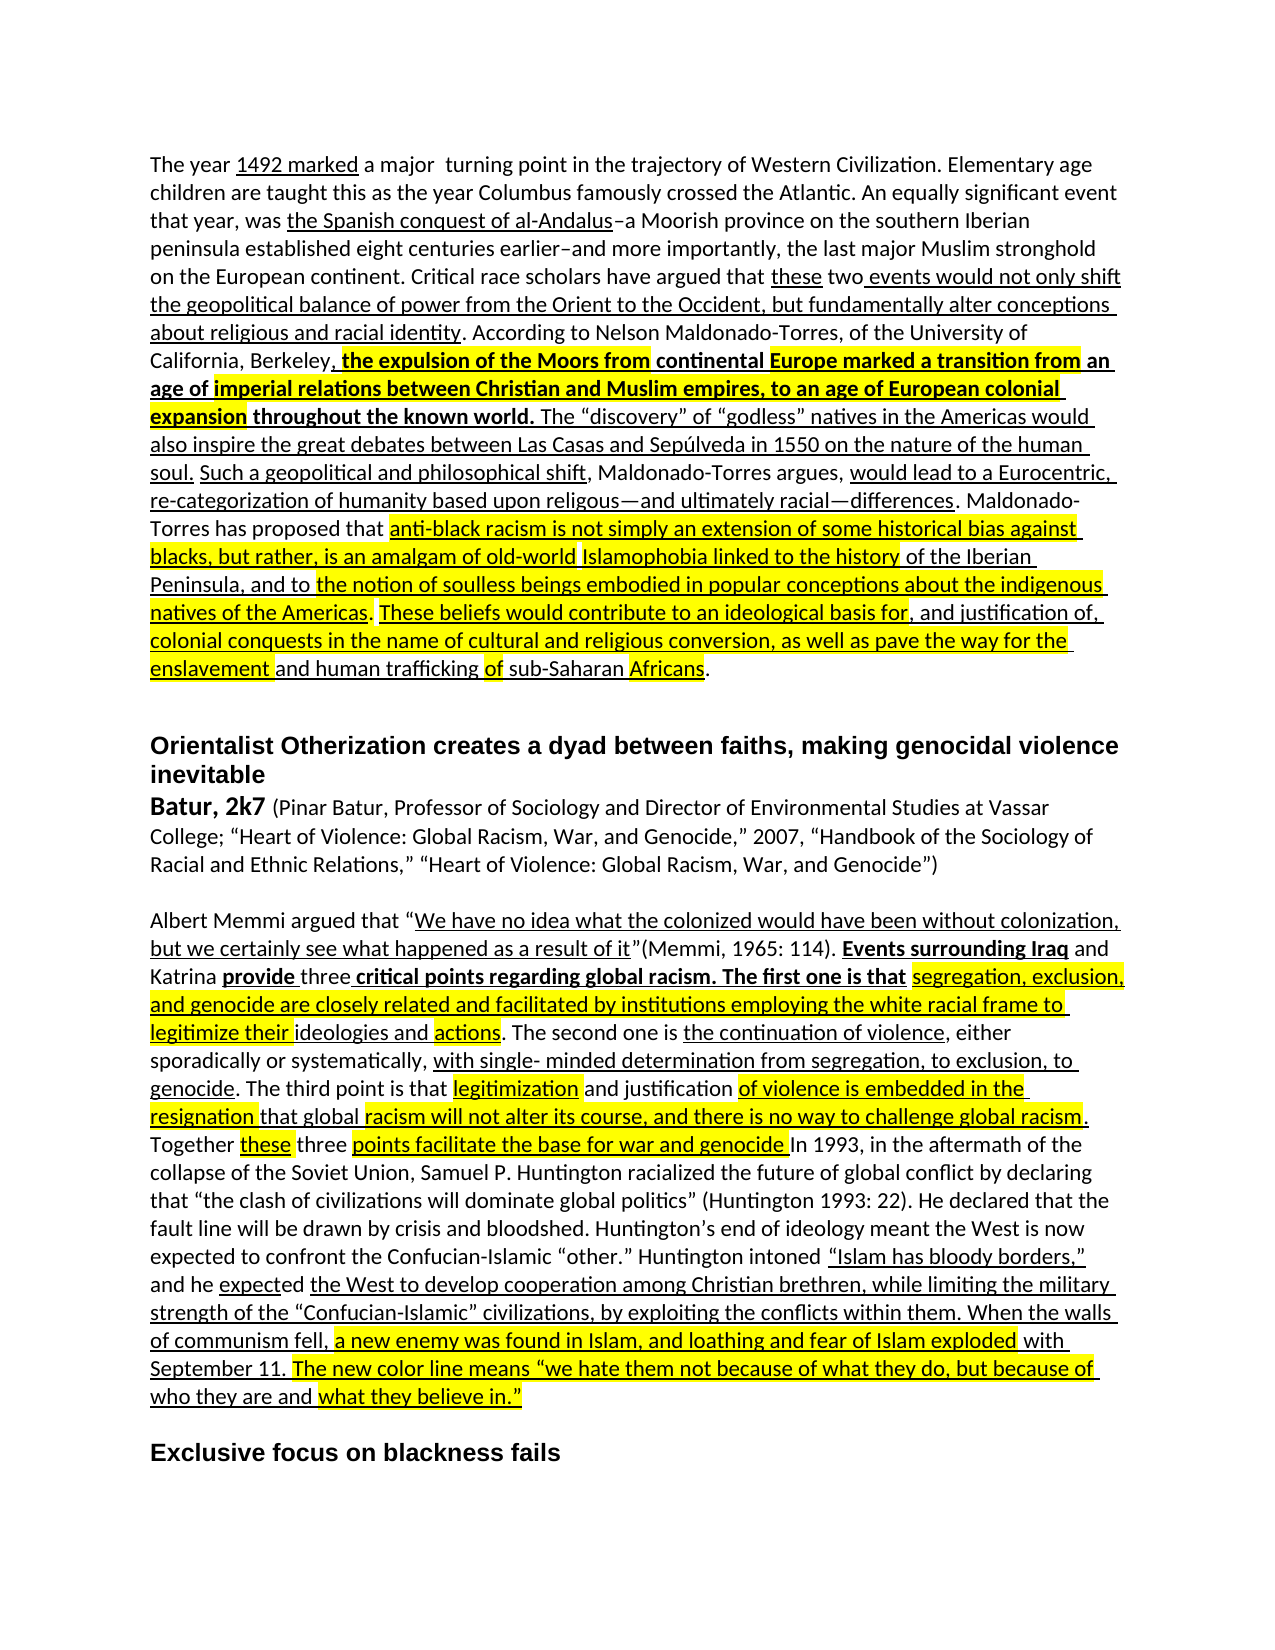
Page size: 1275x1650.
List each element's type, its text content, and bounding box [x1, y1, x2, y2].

text Batur, 2k7 (Pinar Batur, Professor of Sociology and Director of Environmental Studies at Vassar College; “Heart of Violence: Global Racism, War, and Genocide,” 2007, “Handbook of the Sociology of Racial and Ethnic Relations,” “Heart of Violence: Global Racism, War, and Genocide”) [150, 789, 1125, 878]
subtitle Orientalist Otherization creates a dyad between faiths, making genocidal violence inevitable [150, 731, 1125, 789]
text The year 1492 marked a major turning point in the trajectory of Western Civilization. Elementary age children are taught this as the year Columbus famously crossed the Atlantic. An equally significant event that year, was the Spanish conquest of al-Andalus–a Moorish province on the southern Iberian peninsula established eight centuries earlier–and more importantly, the last major Muslim stronghold on the European continent. Critical race scholars have argued that these two events would not only shift the geopolitical balance of power from the Orient to the Occident, but fundamentally alter conceptions about religious and racial identity. According to Nelson Maldonado-Torres, of the University of California, Berkeley, the expulsion of the Moors from continental Europe marked a transition from an age of imperial relations between Christian and Muslim empires, to an age of European colonial expansion throughout the known world. The “discovery” of “godless” natives in the Americas would also inspire the great debates between Las Casas and Sepúlveda in 1550 on the nature of the human soul. Such a geopolitical and philosophical shift, Maldonado-Torres argues, would lead to a Eurocentric, re-categorization of humanity based upon religous—and ultimately racial—differences. Maldonado-Torres has proposed that anti-black racism is not simply an extension of some historical bias against blacks, but rather, is an amalgam of old-world Islamophobia linked to the history of the Iberian Peninsula, and to the notion of soulless beings embodied in popular conceptions about the indigenous natives of the Americas. These beliefs would contribute to an ideological basis for, and justification of, colonial conquests in the name of cultural and religious conversion, as well as pave the way for the enslavement and human trafficking of sub-Saharan Africans. [150, 150, 1125, 682]
text Exclusive focus on blackness fails [150, 1438, 1125, 1467]
text Albert Memmi argued that “We have no idea what the colonized would have been without colonization, but we certainly see what happened as a result of it”(Memmi, 1965: 114). Events surrounding Iraq and Katrina provide three critical points regarding global racism. The first one is that segregation, exclusion, and genocide are closely related and facilitated by institutions employing the white racial frame to legitimize their ideologies and actions. The second one is the continuation of violence, either sporadically or systematically, with single- minded determination from segregation, to exclusion, to genocide. The third point is that legitimization and justification of violence is embedded in the resignation that global racism will not alter its course, and there is no way to challenge global racism. Together these three points facilitate the base for war and genocide In 1993, in the aftermath of the collapse of the Soviet Union, Samuel P. Huntington racialized the future of global conflict by declaring that “the clash of civilizations will dominate global politics” (Huntington 1993: 22). He declared that the fault line will be drawn by crisis and bloodshed. Huntington’s end of ideology meant the West is now expected to confront the Confucian-Islamic “other.” Huntington intoned “Islam has bloody borders,” and he expected the West to develop cooperation among Christian brethren, while limiting the military strength of the “Confucian-Islamic” civilizations, by exploiting the conflicts within them. When the walls of communism fell, a new enemy was found in Islam, and loathing and fear of Islam exploded with September 11. The new color line means “we hate them not because of what they do, but because of who they are and what they believe in.” [150, 987, 1125, 1410]
